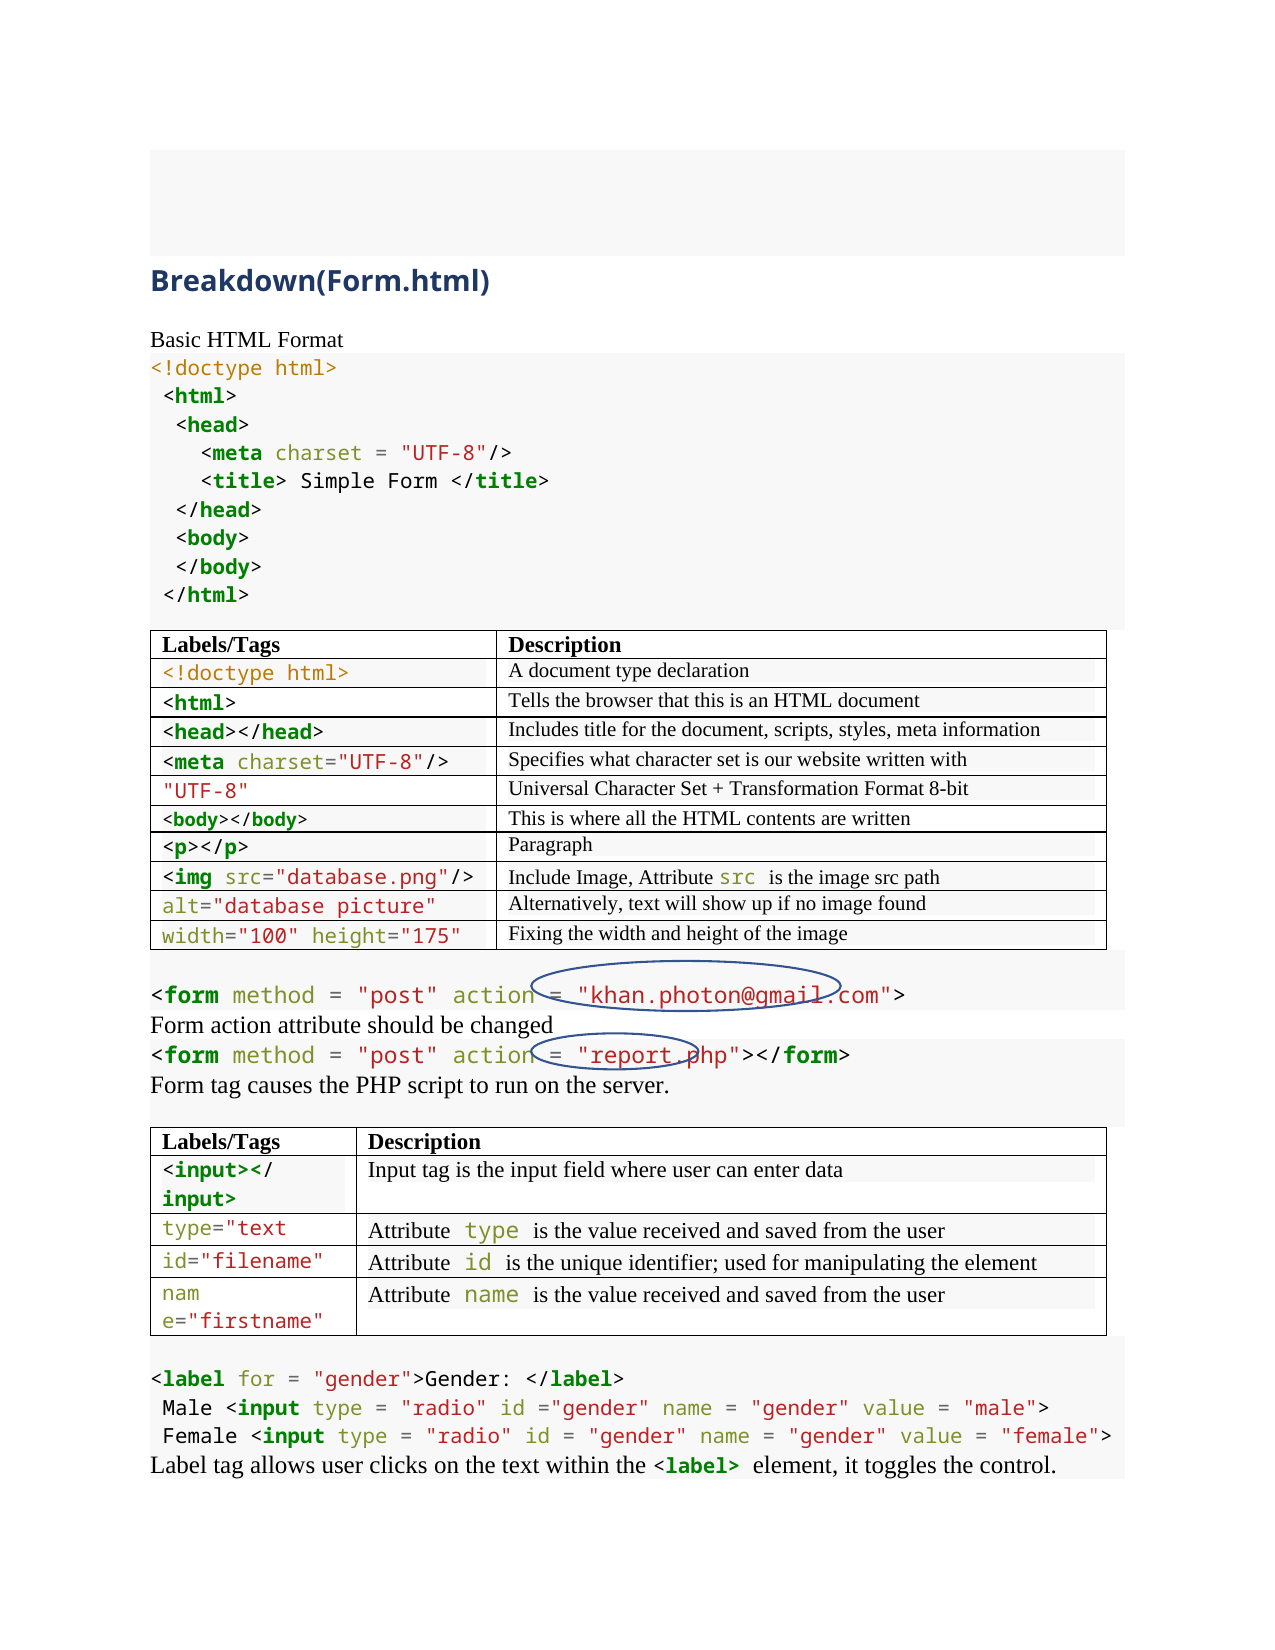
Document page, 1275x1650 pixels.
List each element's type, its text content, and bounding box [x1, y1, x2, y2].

text <meta charset = "UTF-8"/> [150, 438, 1125, 467]
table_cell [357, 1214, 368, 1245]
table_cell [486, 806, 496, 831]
table_cell Specifies what character set is our website written with [497, 747, 1106, 775]
table_cell Alternatively, text will show up if no image found [497, 891, 1106, 920]
text <form method = "post" action = "khan.photon@gmail.com"> [760, 979, 1125, 1010]
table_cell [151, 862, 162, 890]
table_cell Attribute name is the value received and saved from the user [357, 1278, 1106, 1335]
text Basic HTML Format [150, 326, 1125, 353]
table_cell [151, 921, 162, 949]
table_cell Input tag is the input field where user can enter data [357, 1156, 1106, 1212]
table_header Labels/Tags [151, 1128, 356, 1154]
table_cell Tells the browser that this is an HTML document [497, 688, 1106, 716]
text <label for = "gender">Gender: </label> [150, 1364, 1125, 1393]
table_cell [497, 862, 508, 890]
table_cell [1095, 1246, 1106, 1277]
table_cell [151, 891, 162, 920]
table_header Description [497, 631, 1106, 657]
table_cell <html> [151, 688, 496, 716]
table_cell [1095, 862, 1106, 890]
table_cell name="firstname" [151, 1278, 356, 1335]
subtitle Breakdown(Form.html) [150, 260, 1125, 300]
table_cell Includes title for the document, scripts, styles, meta information [497, 718, 1106, 746]
text </html> [150, 580, 1125, 609]
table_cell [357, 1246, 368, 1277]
text <html> [150, 381, 1125, 410]
text Male <input type = "radio" id ="gender" name = "gender" value = "male"> [150, 1393, 1125, 1421]
text <body> [150, 523, 1125, 552]
text <title> Simple Form </title> [150, 467, 1125, 495]
text <form method = "post" action = "khan.photon@gmail.com"> [533, 979, 839, 1009]
table_cell Universal Character Set + Transformation Format 8-bit [497, 776, 1106, 805]
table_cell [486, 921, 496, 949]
table_cell Paragraph [497, 833, 1106, 861]
table_header Description [357, 1128, 1106, 1154]
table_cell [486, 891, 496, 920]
text Form tag causes the PHP script to run on the server. [150, 1070, 1125, 1099]
text </head> [150, 495, 1125, 523]
text <head> [150, 410, 1125, 438]
table_cell id="filename" [151, 1246, 356, 1277]
table_cell This is where all the HTML contents are written [497, 806, 1106, 831]
text <form method = "post" action = "khan.photon@gmail.com"> [150, 979, 612, 1010]
text <form method = "post" action = "report.php"></form> [150, 1039, 582, 1070]
table_cell Fixing the width and height of the image [497, 921, 1106, 949]
text Female <input type = "radio" id = "gender" name = "gender" value = "female"> [150, 1421, 1125, 1450]
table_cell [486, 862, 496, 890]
table_cell "UTF-8" [151, 776, 496, 805]
text Label tag allows user clicks on the text within the <label> element, it toggles the control. [150, 1450, 1125, 1479]
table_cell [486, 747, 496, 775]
text Form action attribute should be changed [150, 1010, 1125, 1039]
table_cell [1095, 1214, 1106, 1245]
table_cell A document type declaration [497, 659, 1106, 687]
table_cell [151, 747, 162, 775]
table_header Labels/Tags [151, 631, 496, 657]
text <form method = "post" action = "report.php"></form> [648, 1039, 1125, 1070]
text <form method = "post" action = "report.php"></form> [533, 1039, 696, 1068]
text </body> [150, 552, 1125, 580]
text <!doctype html> [150, 353, 1125, 381]
table_cell type="text [151, 1214, 356, 1245]
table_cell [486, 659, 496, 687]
